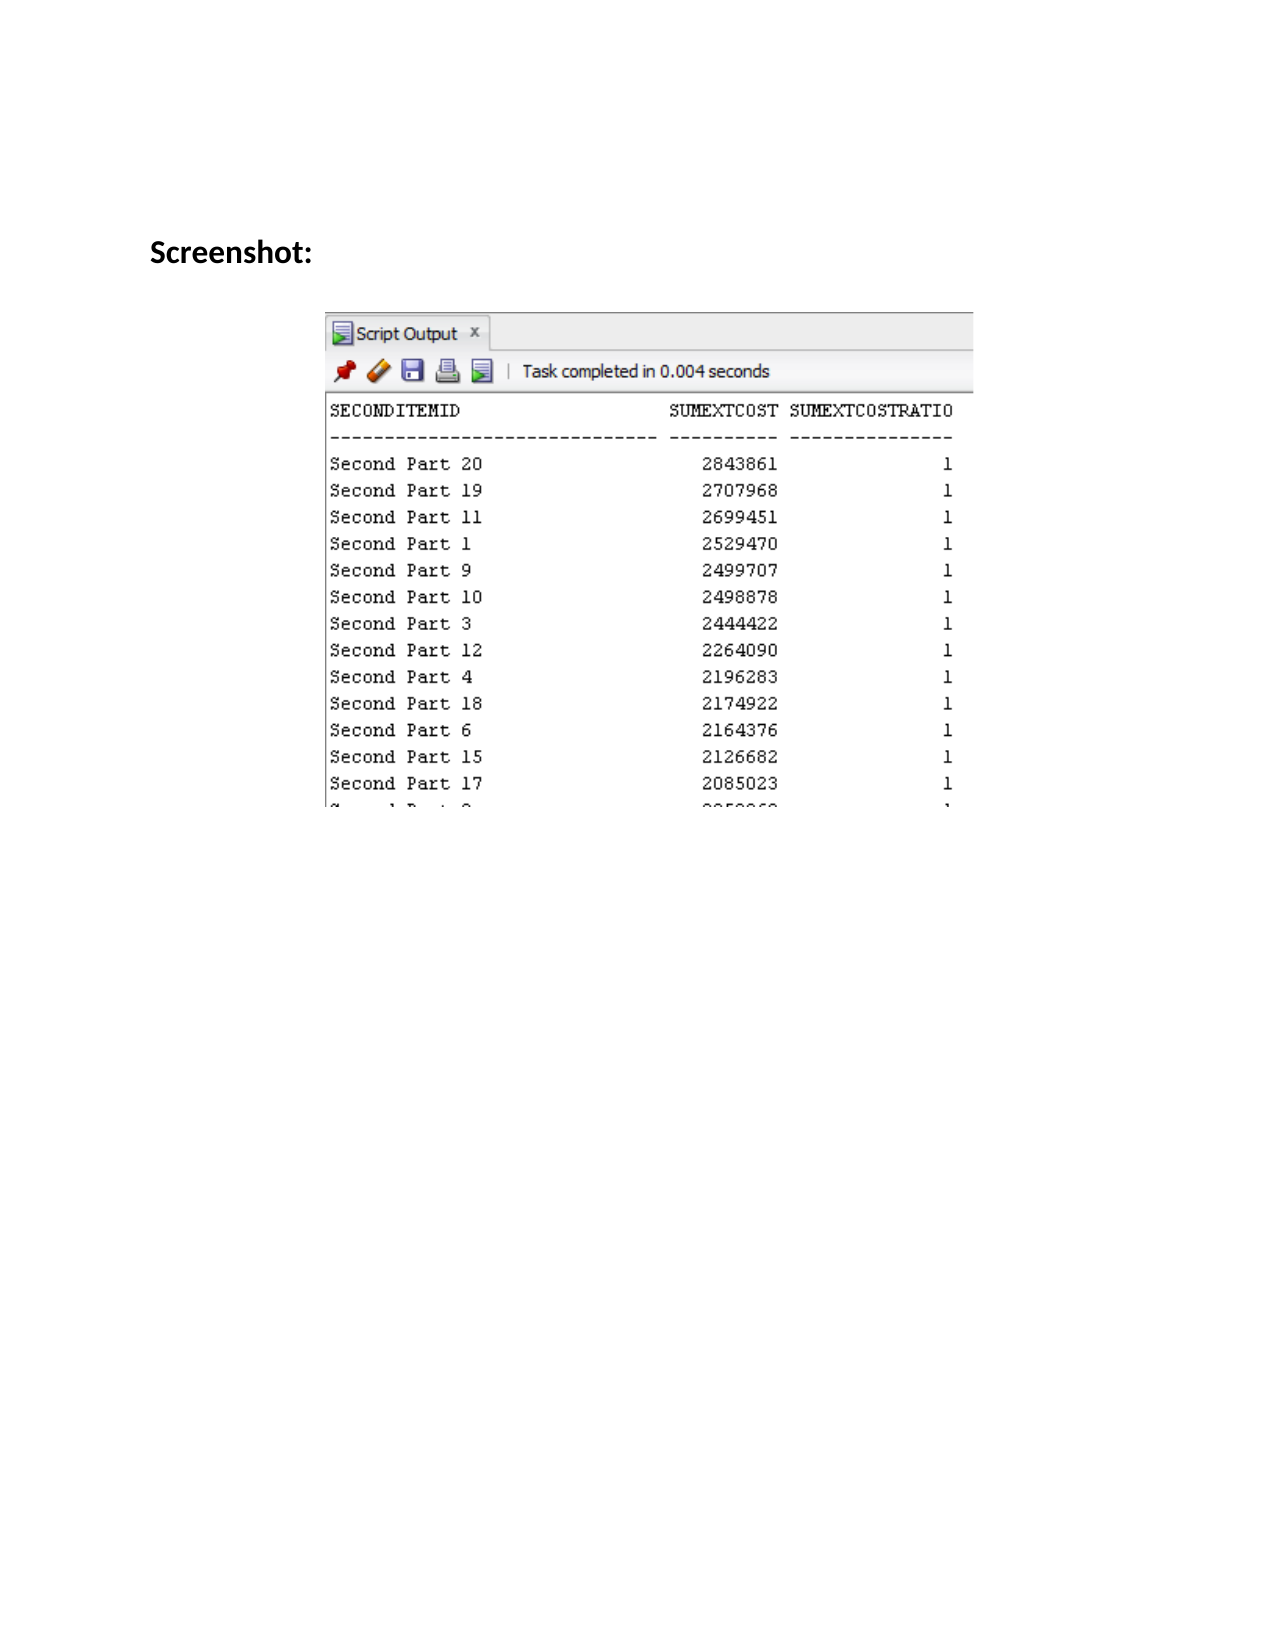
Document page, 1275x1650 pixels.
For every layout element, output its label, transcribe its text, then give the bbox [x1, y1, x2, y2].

picture [325, 312, 974, 807]
text Screenshot: [150, 231, 1125, 272]
